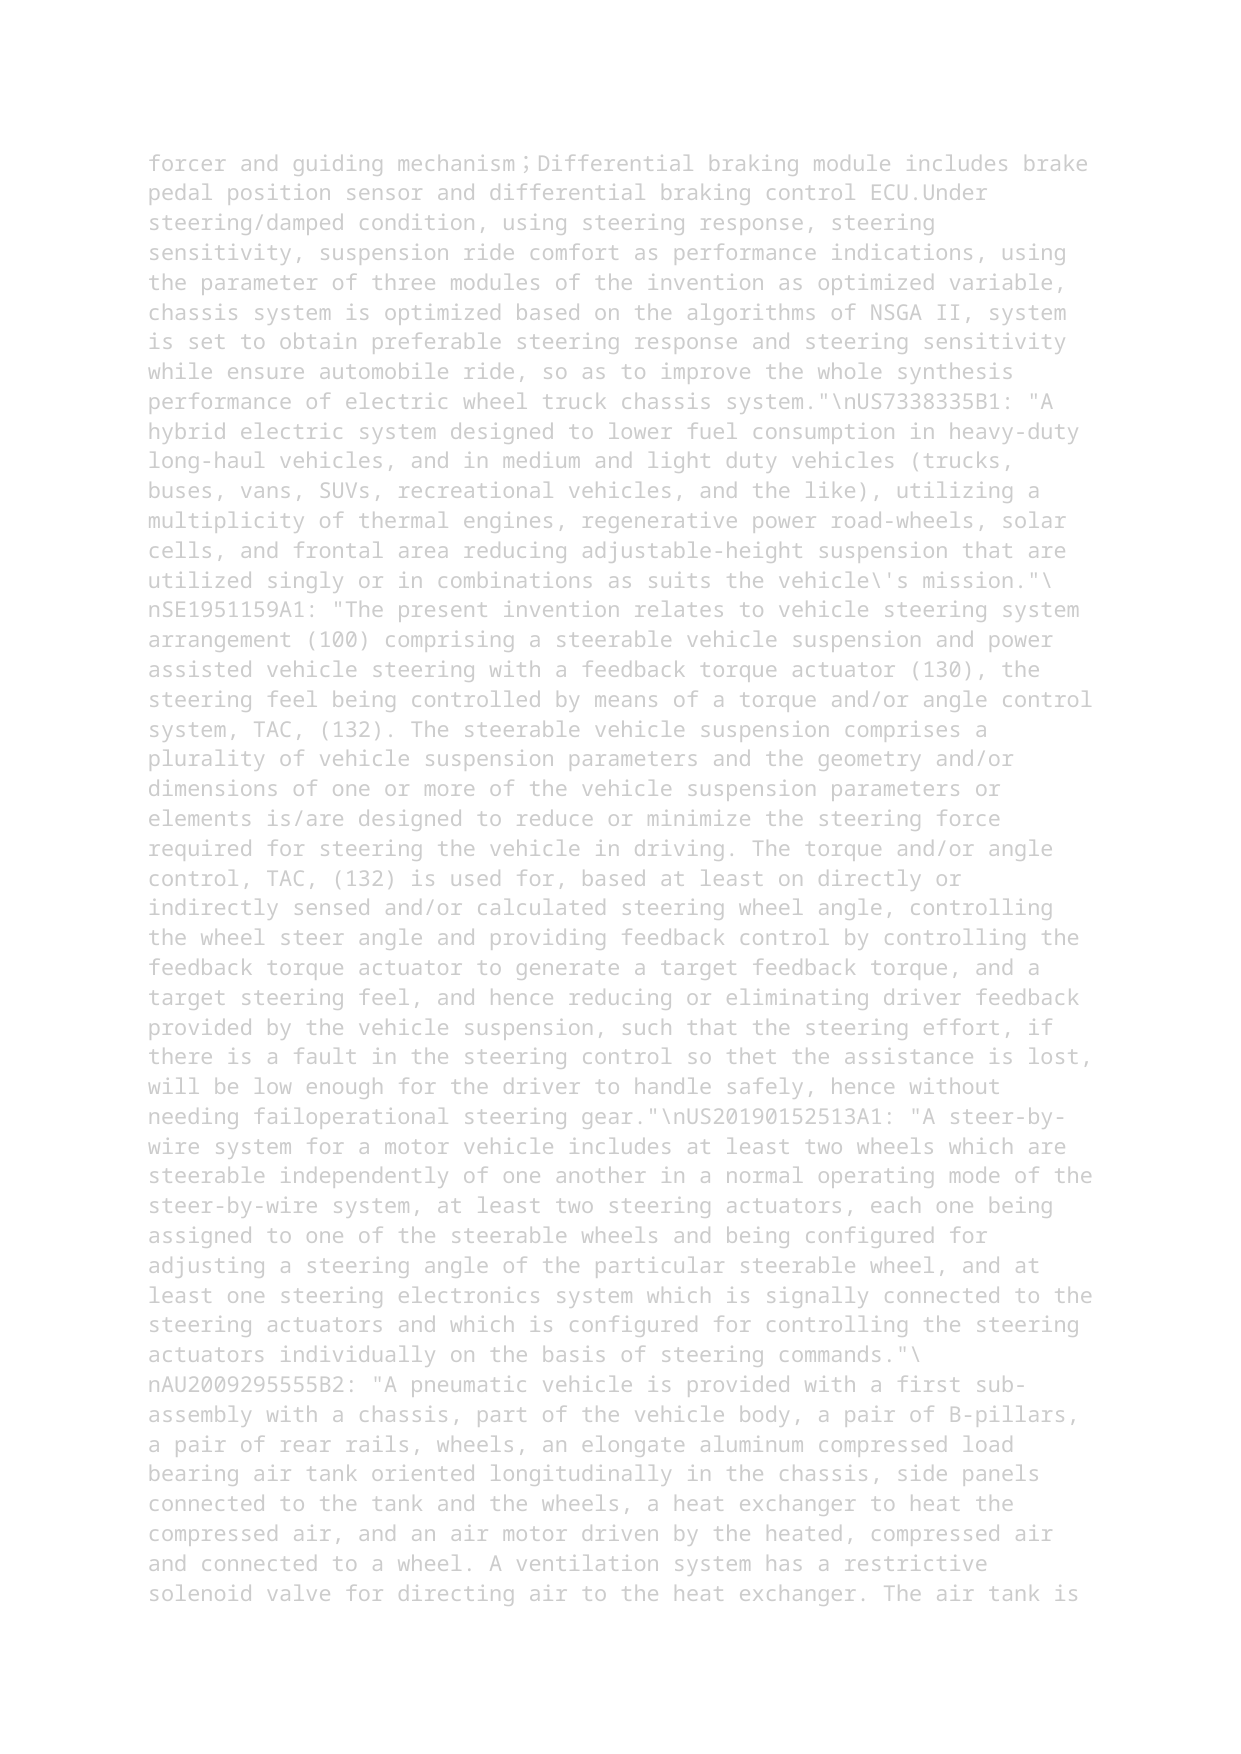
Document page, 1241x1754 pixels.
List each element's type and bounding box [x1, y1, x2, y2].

text [148, 148, 1093, 1607]
